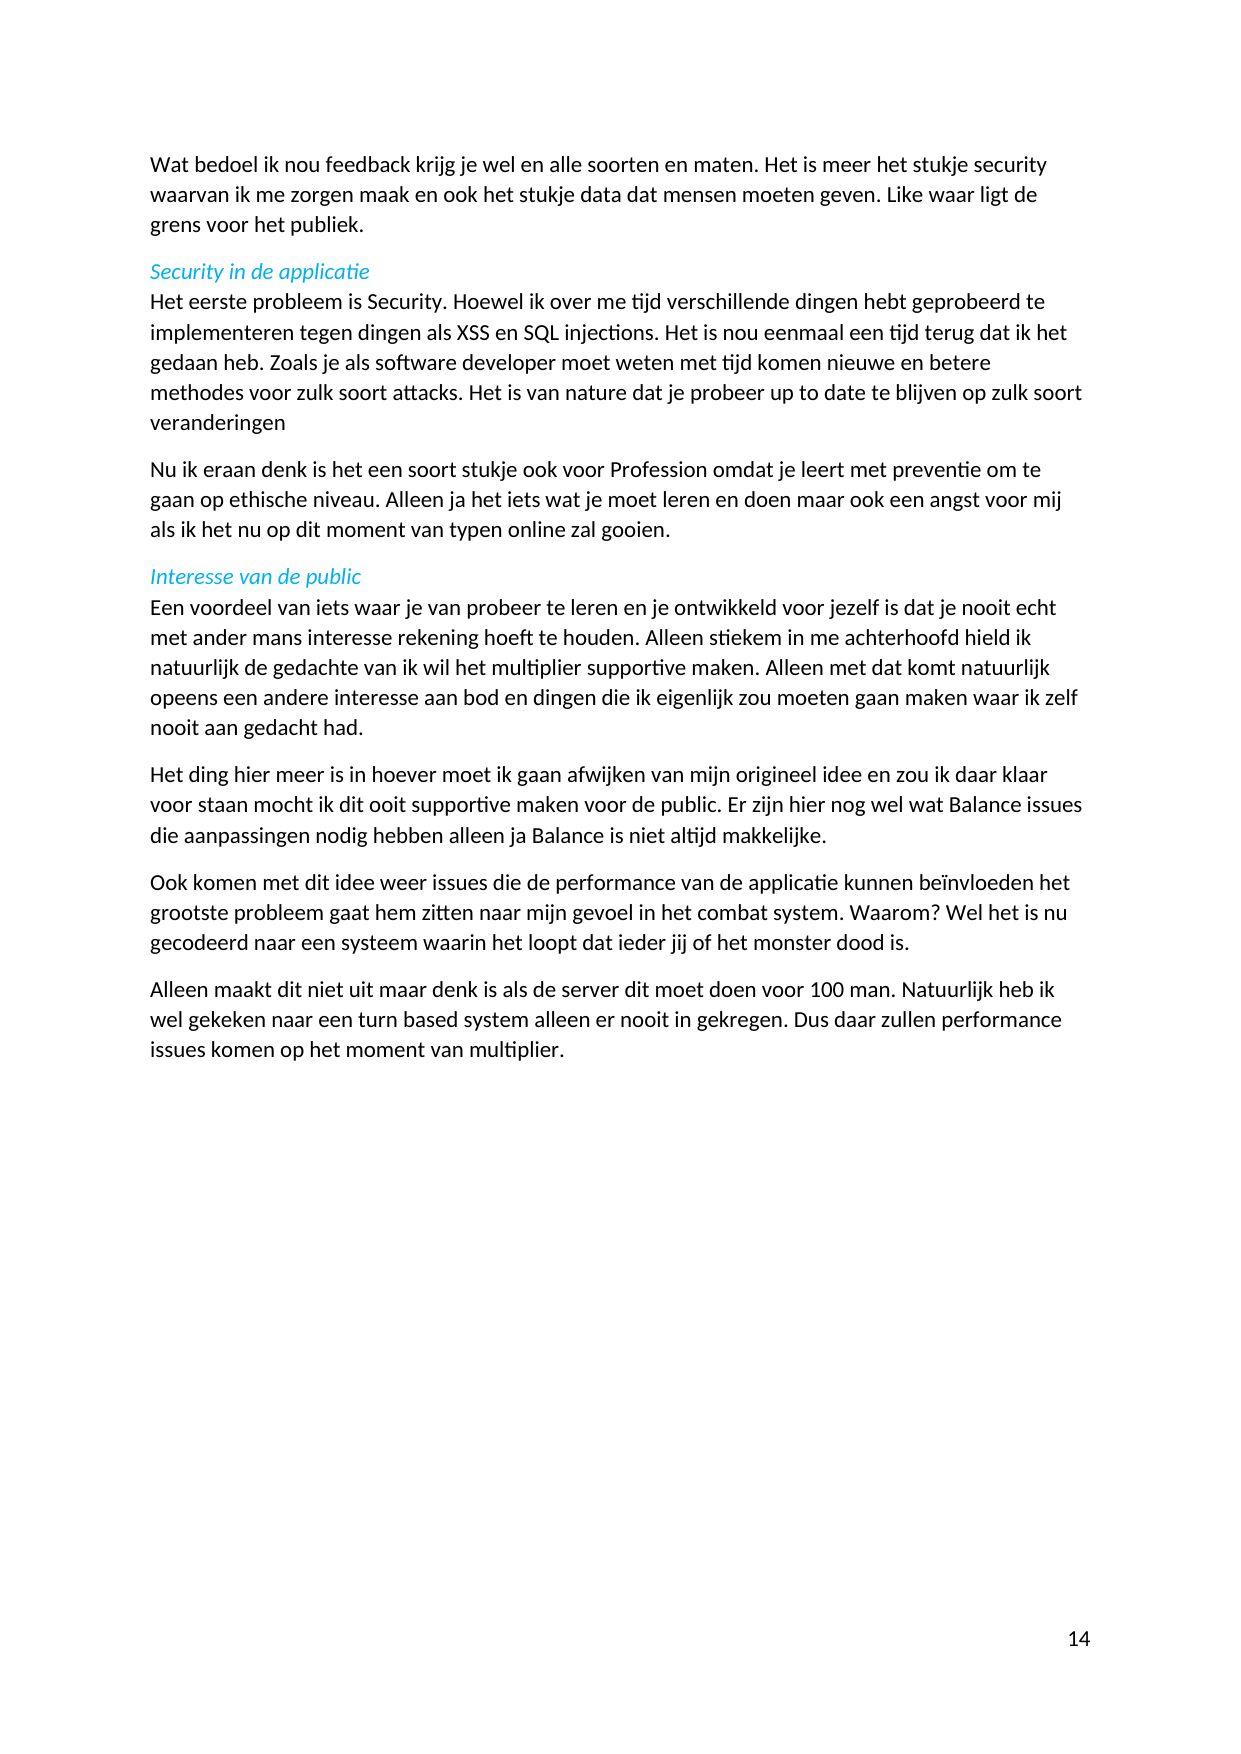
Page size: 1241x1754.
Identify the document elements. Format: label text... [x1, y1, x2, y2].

text Interesse van de public Een voordeel van iets waar je van probeer te leren en je ontwikkeld voor jezelf is dat je nooit echt met ander mans interesse rekening hoeft te houden. Alleen stiekem in me achterhoofd hield ik natuurlijk de gedachte van ik wil het multiplier supportive maken. Alleen met dat komt natuurlijk opeens een andere interesse aan bod en dingen die ik eigenlijk zou moeten gaan maken waar ik zelf nooit aan gedacht had. [150, 562, 1090, 742]
text Alleen maakt dit niet uit maar denk is als de server dit moet doen voor 100 man. Natuurlijk heb ik wel gekeken naar een turn based system alleen er nooit in gekregen. Dus daar zullen performance issues komen op het moment van multiplier. [150, 975, 1090, 1063]
text Ook komen met dit idee weer issues die de performance van de applicatie kunnen beïnvloeden het grootste probleem gaat hem zitten naar mijn gevoel in het combat system. Waarom? Wel het is nu gecodeerd naar een systeem waarin het loopt dat ieder jij of het monster dood is. [150, 868, 1090, 956]
text Nu ik eraan denk is het een soort stukje ook voor Profession omdat je leert met preventie om te gaan op ethische niveau. Alleen ja het iets wat je moet leren en doen maar ook een angst voor mij als ik het nu op dit moment van typen online zal gooien. [150, 455, 1090, 544]
text Security in de applicatie Het eerste probleem is Security. Hoewel ik over me tijd verschillende dingen hebt geprobeerd te implementeren tegen dingen als XSS en SQL injections. Het is nou eenmaal een tijd terug dat ik het gedaan heb. Zoals je als software developer moet weten met tijd komen nieuwe en betere methodes voor zulk soort attacks. Het is van nature dat je probeer up to date te blijven op zulk soort veranderingen [150, 257, 1090, 436]
text Wat bedoel ik nou feedback krijg je wel en alle soorten en maten. Het is meer het stukje security waarvan ik me zorgen maak en ook het stukje data dat mensen moeten geven. Like waar ligt de grens voor het publiek. [150, 150, 1090, 238]
text Het ding hier meer is in hoever moet ik gaan afwijken van mijn origineel idee en zou ik daar klaar voor staan mocht ik dit ooit supportive maken voor de public. Er zijn hier nog wel wat Balance issues die aanpassingen nodig hebben alleen ja Balance is niet altijd makkelijke. [150, 760, 1090, 849]
